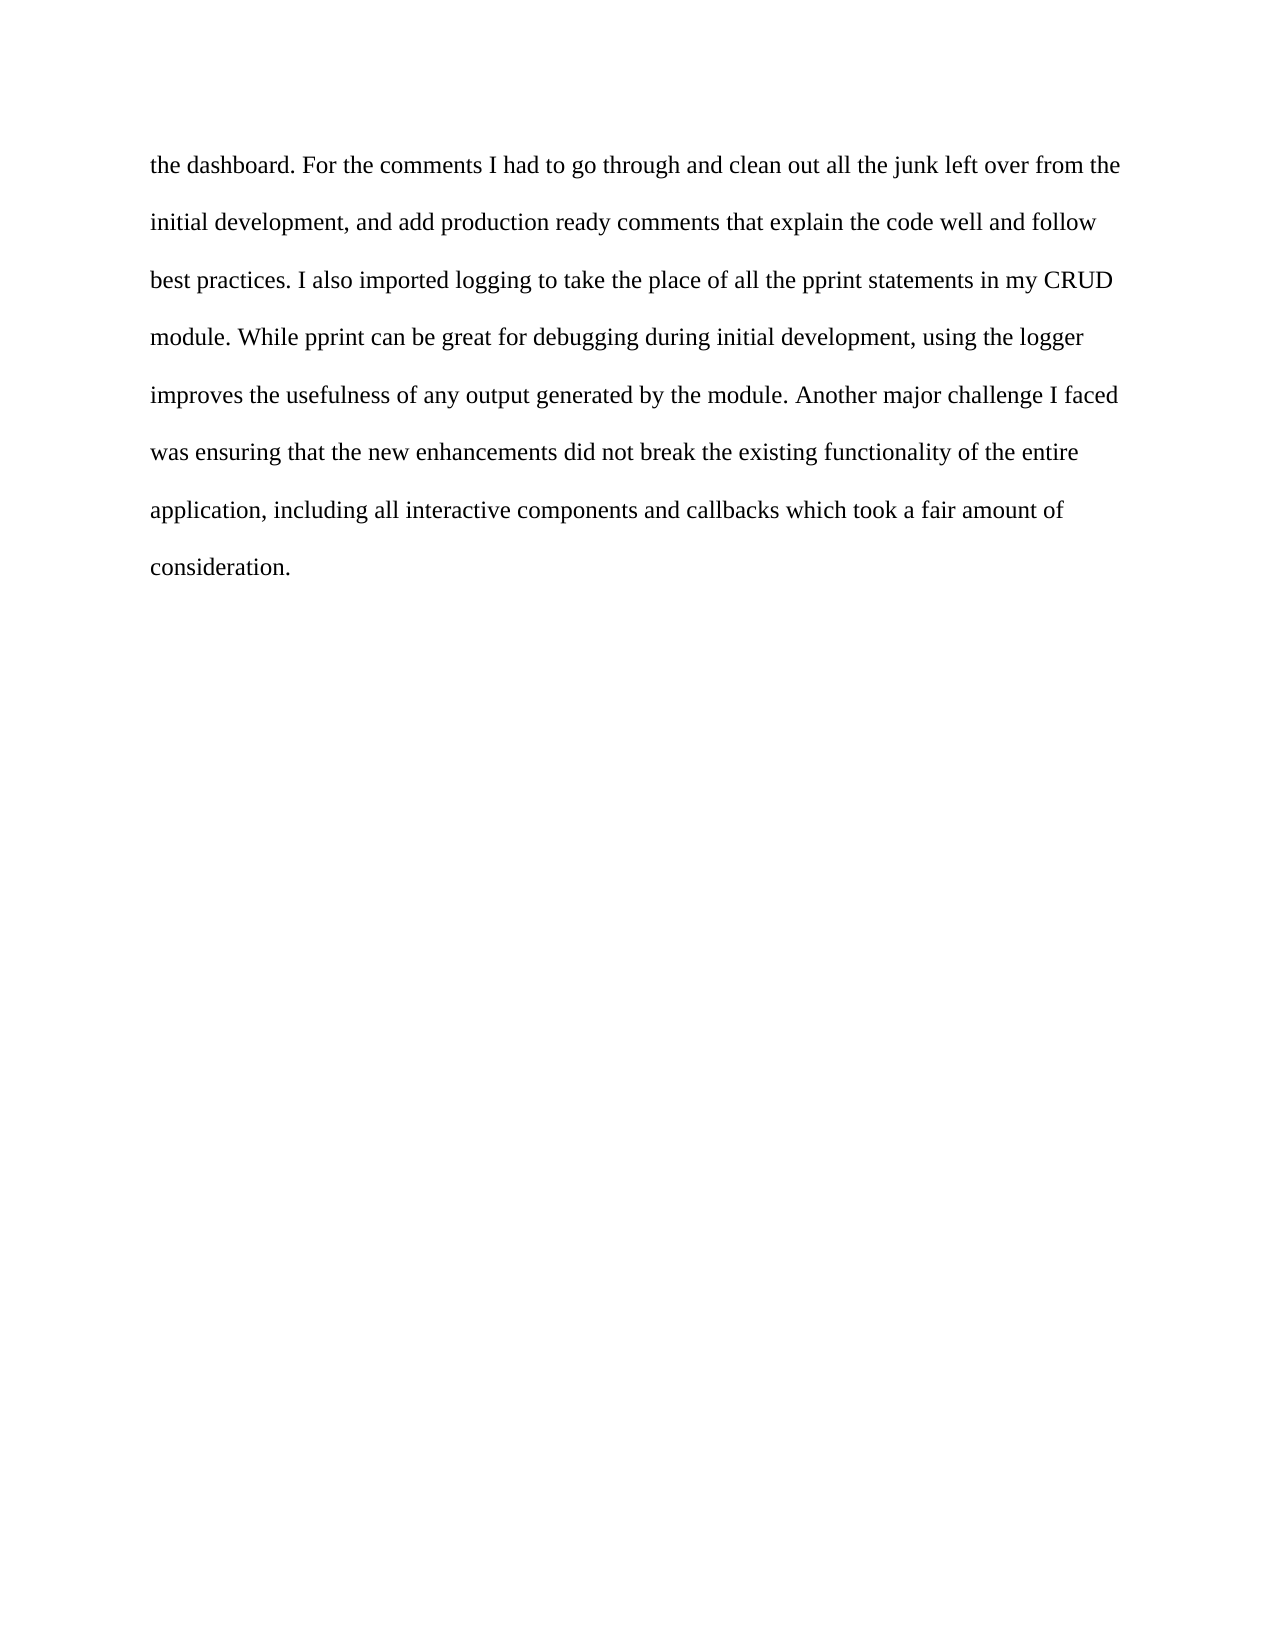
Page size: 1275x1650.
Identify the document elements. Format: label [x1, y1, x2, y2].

text [150, 150, 1125, 581]
